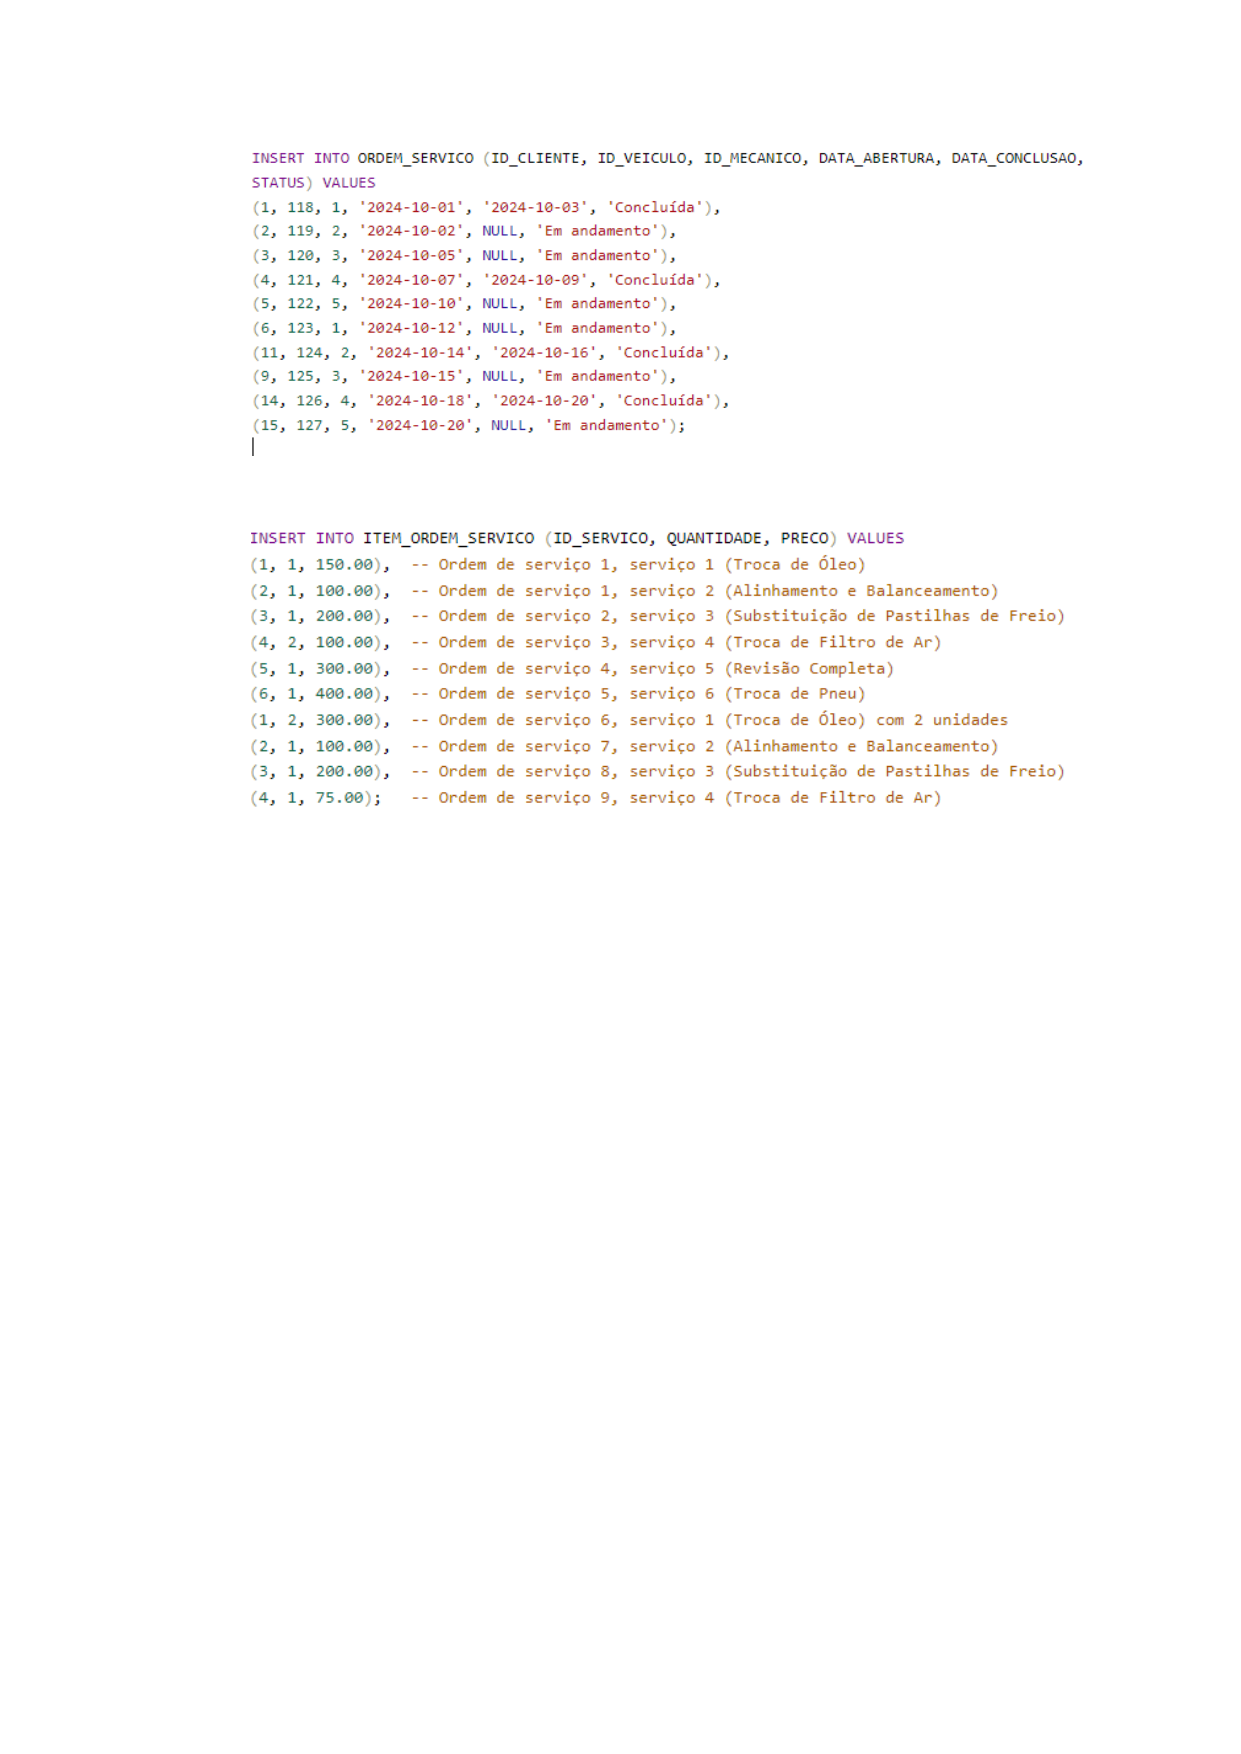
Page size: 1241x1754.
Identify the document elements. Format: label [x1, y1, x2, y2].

picture [251, 147, 1137, 456]
picture [251, 521, 1137, 849]
